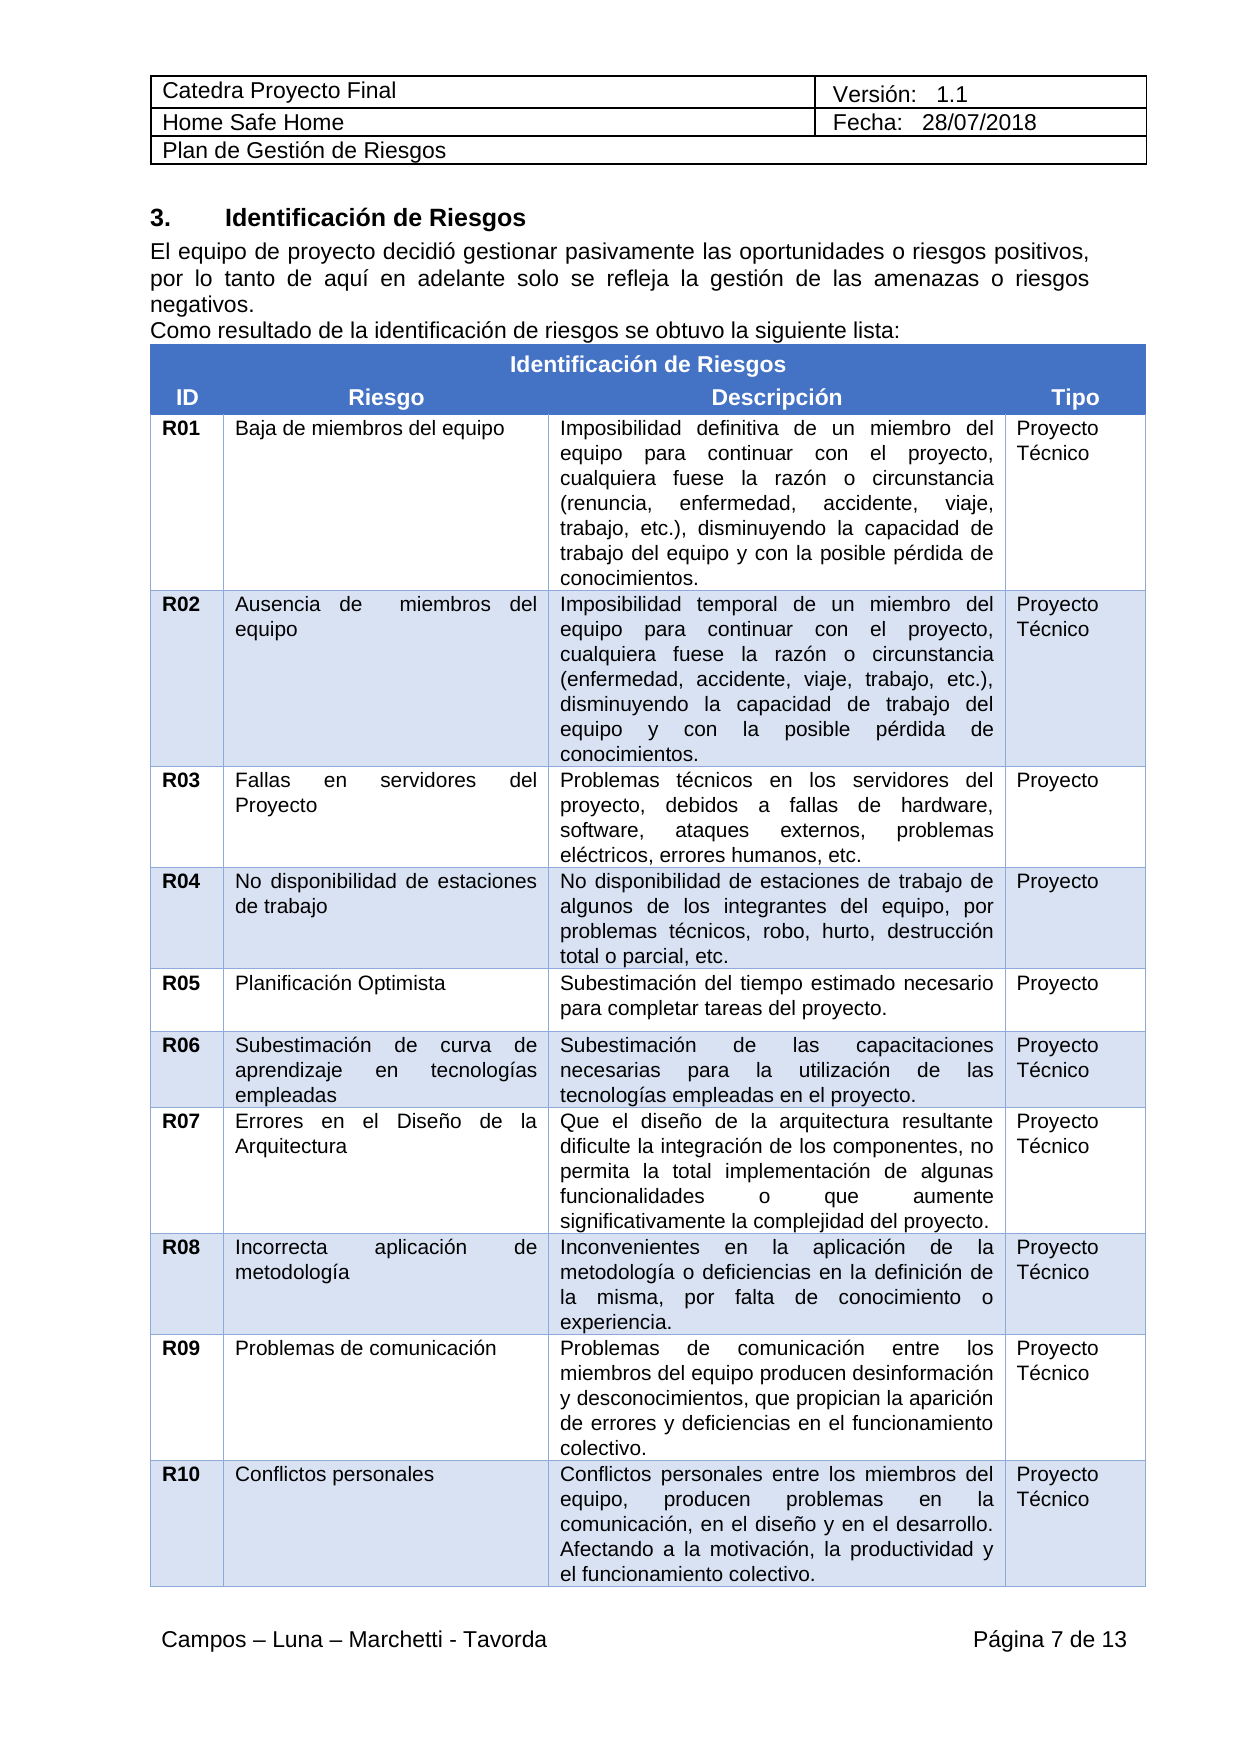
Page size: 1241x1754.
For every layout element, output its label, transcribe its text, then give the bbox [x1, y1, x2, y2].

table_cell R07 [151, 1108, 223, 1233]
table_cell Proyecto Técnico [1006, 591, 1145, 766]
table_cell Proyecto [1006, 969, 1145, 1031]
table_cell Fallas en servidores del Proyecto [224, 767, 548, 867]
table_cell Conflictos personales entre los miembros del equipo, producen problemas en la comunicación, en el diseño y en el desarrollo. Afectando a la motivación, la productividad y el funcionamiento colectivo. [549, 1461, 1005, 1586]
table_cell Proyecto Técnico [1006, 1461, 1145, 1586]
table_cell Proyecto Técnico [1006, 415, 1145, 590]
table_cell R10 [151, 1461, 223, 1586]
subtitle Identificación de Riesgos [150, 203, 1090, 232]
table_cell R08 [151, 1234, 223, 1334]
table_cell Proyecto [1006, 868, 1145, 968]
table_cell Baja de miembros del equipo [224, 415, 548, 590]
table_cell Conflictos personales [224, 1461, 548, 1586]
table_cell Tipo [1006, 384, 1145, 414]
table_cell Problemas de comunicación entre los miembros del equipo producen desinformación y desconocimientos, que propician la aparición de errores y deficiencias en el funcionamiento colectivo. [549, 1335, 1005, 1460]
table_cell R05 [151, 969, 223, 1031]
table_cell Subestimación de las capacitaciones necesarias para la utilización de las tecnologías empleadas en el proyecto. [549, 1032, 1005, 1107]
table_cell Errores en el Diseño de la Arquitectura [224, 1108, 548, 1233]
table_cell Riesgo [224, 384, 548, 414]
table_cell Subestimación de curva de aprendizaje en tecnologías empleadas [224, 1032, 548, 1107]
text Como resultado de la identificación de riesgos se obtuvo la siguiente lista: [150, 317, 1090, 344]
table_cell Inconvenientes en la aplicación de la metodología o deficiencias en la definición de la misma, por falta de conocimiento o experiencia. [549, 1234, 1005, 1334]
table_cell Subestimación del tiempo estimado necesario para completar tareas del proyecto. [549, 969, 1005, 1031]
table_cell R06 [151, 1032, 223, 1107]
table_cell Incorrecta aplicación de metodología [224, 1234, 548, 1334]
table_cell R02 [151, 591, 223, 766]
table_cell Descripción [549, 384, 1005, 414]
table_cell Proyecto Técnico [1006, 1234, 1145, 1334]
table_cell R01 [151, 415, 223, 590]
table_cell Proyecto [1006, 767, 1145, 867]
table_cell Imposibilidad temporal de un miembro del equipo para continuar con el proyecto, cualquiera fuese la razón o circunstancia (enfermedad, accidente, viaje, trabajo, etc.), disminuyendo la capacidad de trabajo del equipo y con la posible pérdida de conocimientos. [549, 591, 1005, 766]
table_cell Problemas técnicos en los servidores del proyecto, debidos a fallas de hardware, software, ataques externos, problemas eléctricos, errores humanos, etc. [549, 767, 1005, 867]
table_cell No disponibilidad de estaciones de trabajo de algunos de los integrantes del equipo, por problemas técnicos, robo, hurto, destrucción total o parcial, etc. [549, 868, 1005, 968]
table_cell Proyecto Técnico [1006, 1108, 1145, 1233]
table_cell R03 [151, 767, 223, 867]
table_cell Proyecto Técnico [1006, 1032, 1145, 1107]
table_cell Problemas de comunicación [224, 1335, 548, 1460]
table_cell R04 [151, 868, 223, 968]
table_cell Ausencia de miembros del equipo [224, 591, 548, 766]
text El equipo de proyecto decidió gestionar pasivamente las oportunidades o riesgos positivos, por lo tanto de aquí en adelante solo se refleja la gestión de las amenazas o riesgos negativos. [150, 238, 1090, 317]
table_cell ID [151, 384, 223, 414]
table_cell No disponibilidad de estaciones de trabajo [224, 868, 548, 968]
table_cell Que el diseño de la arquitectura resultante dificulte la integración de los componentes, no permita la total implementación de algunas funcionalidades o que aumente significativamente la complejidad del proyecto. [549, 1108, 1005, 1233]
table_cell Imposibilidad definitiva de un miembro del equipo para continuar con el proyecto, cualquiera fuese la razón o circunstancia (renuncia, enfermedad, accidente, viaje, trabajo, etc.), disminuyendo la capacidad de trabajo del equipo y con la posible pérdida de conocimientos. [549, 415, 1005, 590]
table_header Identificación de Riesgos [151, 345, 1145, 383]
table_cell R09 [151, 1335, 223, 1460]
table_cell Planificación Optimista [224, 969, 548, 1031]
table_cell Proyecto Técnico [1006, 1335, 1145, 1460]
